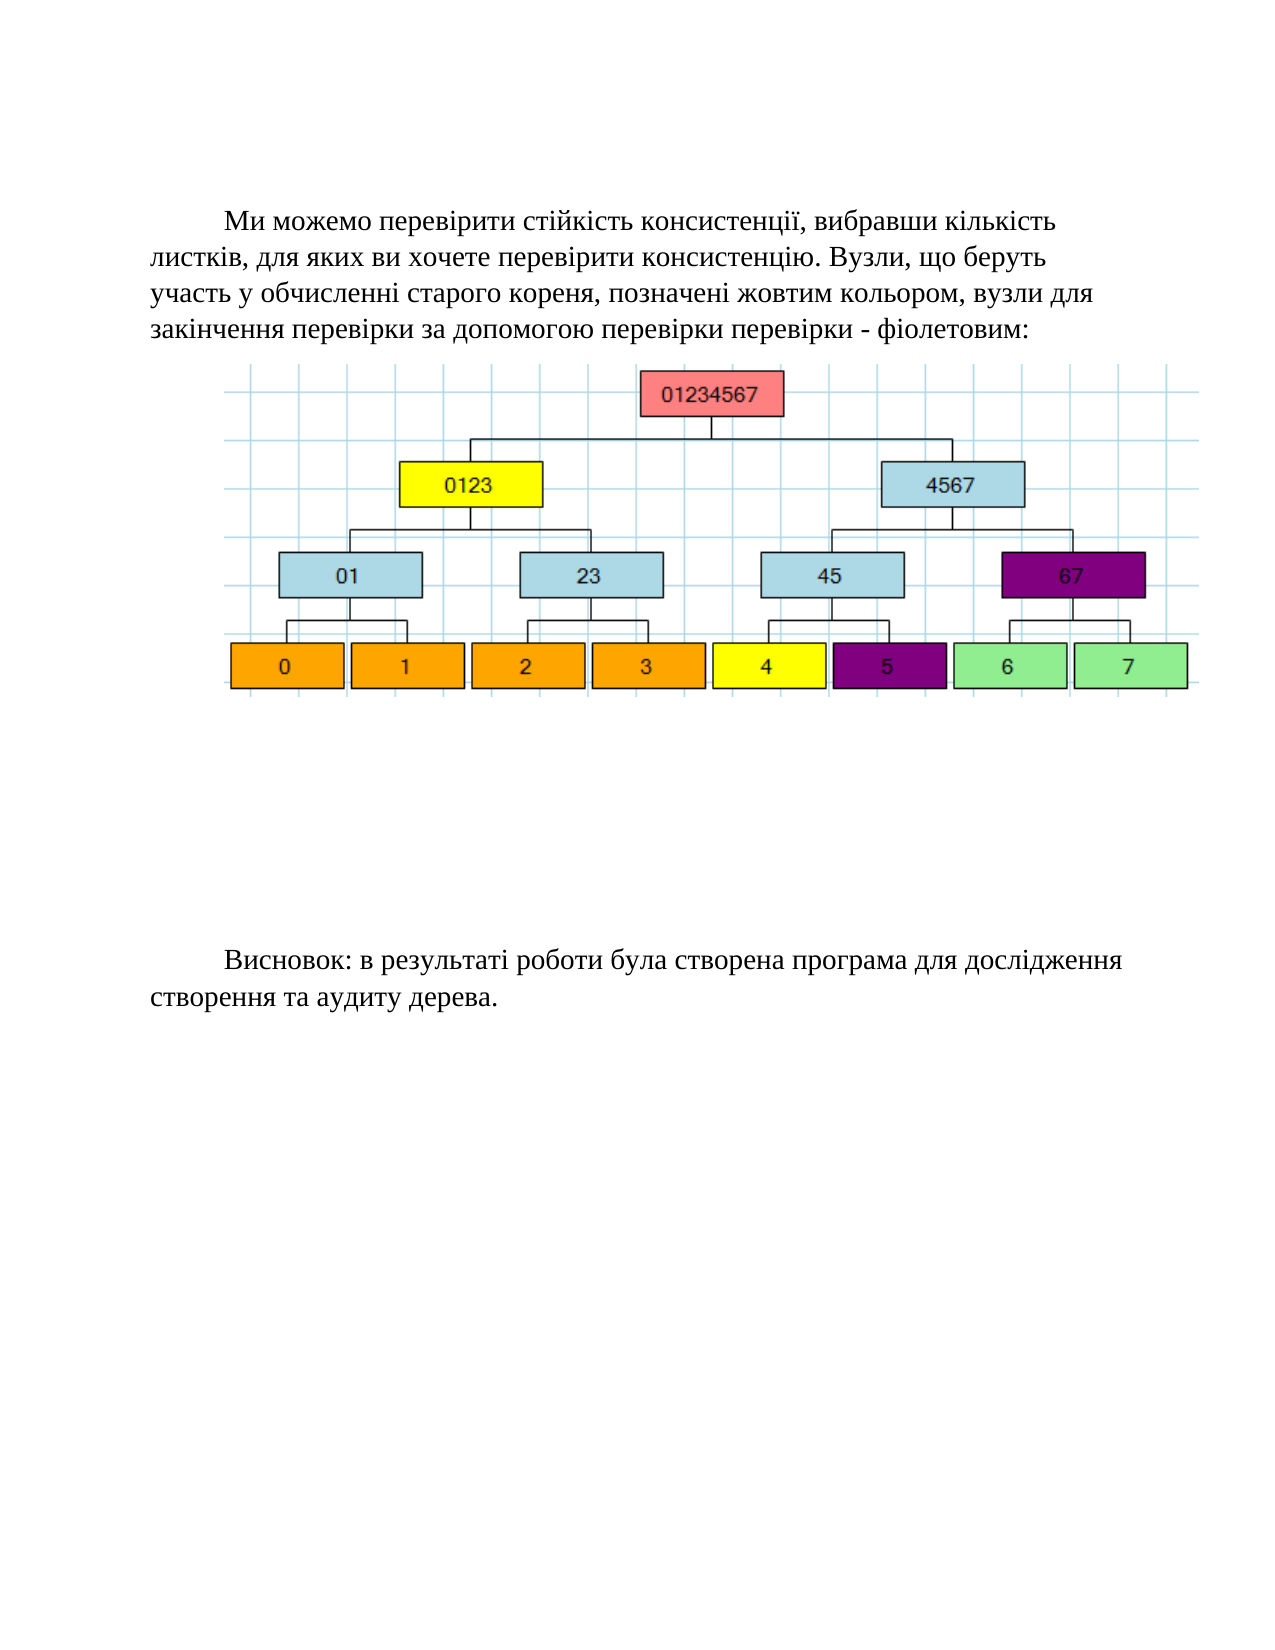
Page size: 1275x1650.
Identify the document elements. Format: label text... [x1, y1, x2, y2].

text Висновок: в результаті роботи була створена програма для дослідження створення та аудиту дерева. [150, 942, 1125, 1012]
picture [223, 364, 1199, 697]
text Ми можемо перевірити стійкість консистенції, вибравши кількість листків, для яких ви хочете перевірити консистенцію. Вузли, що беруть участь у обчисленні старого кореня, позначені жовтим кольором, вузли для закінчення перевірки за допомогою перевірки перевірки - фіолетовим: [150, 203, 1125, 345]
